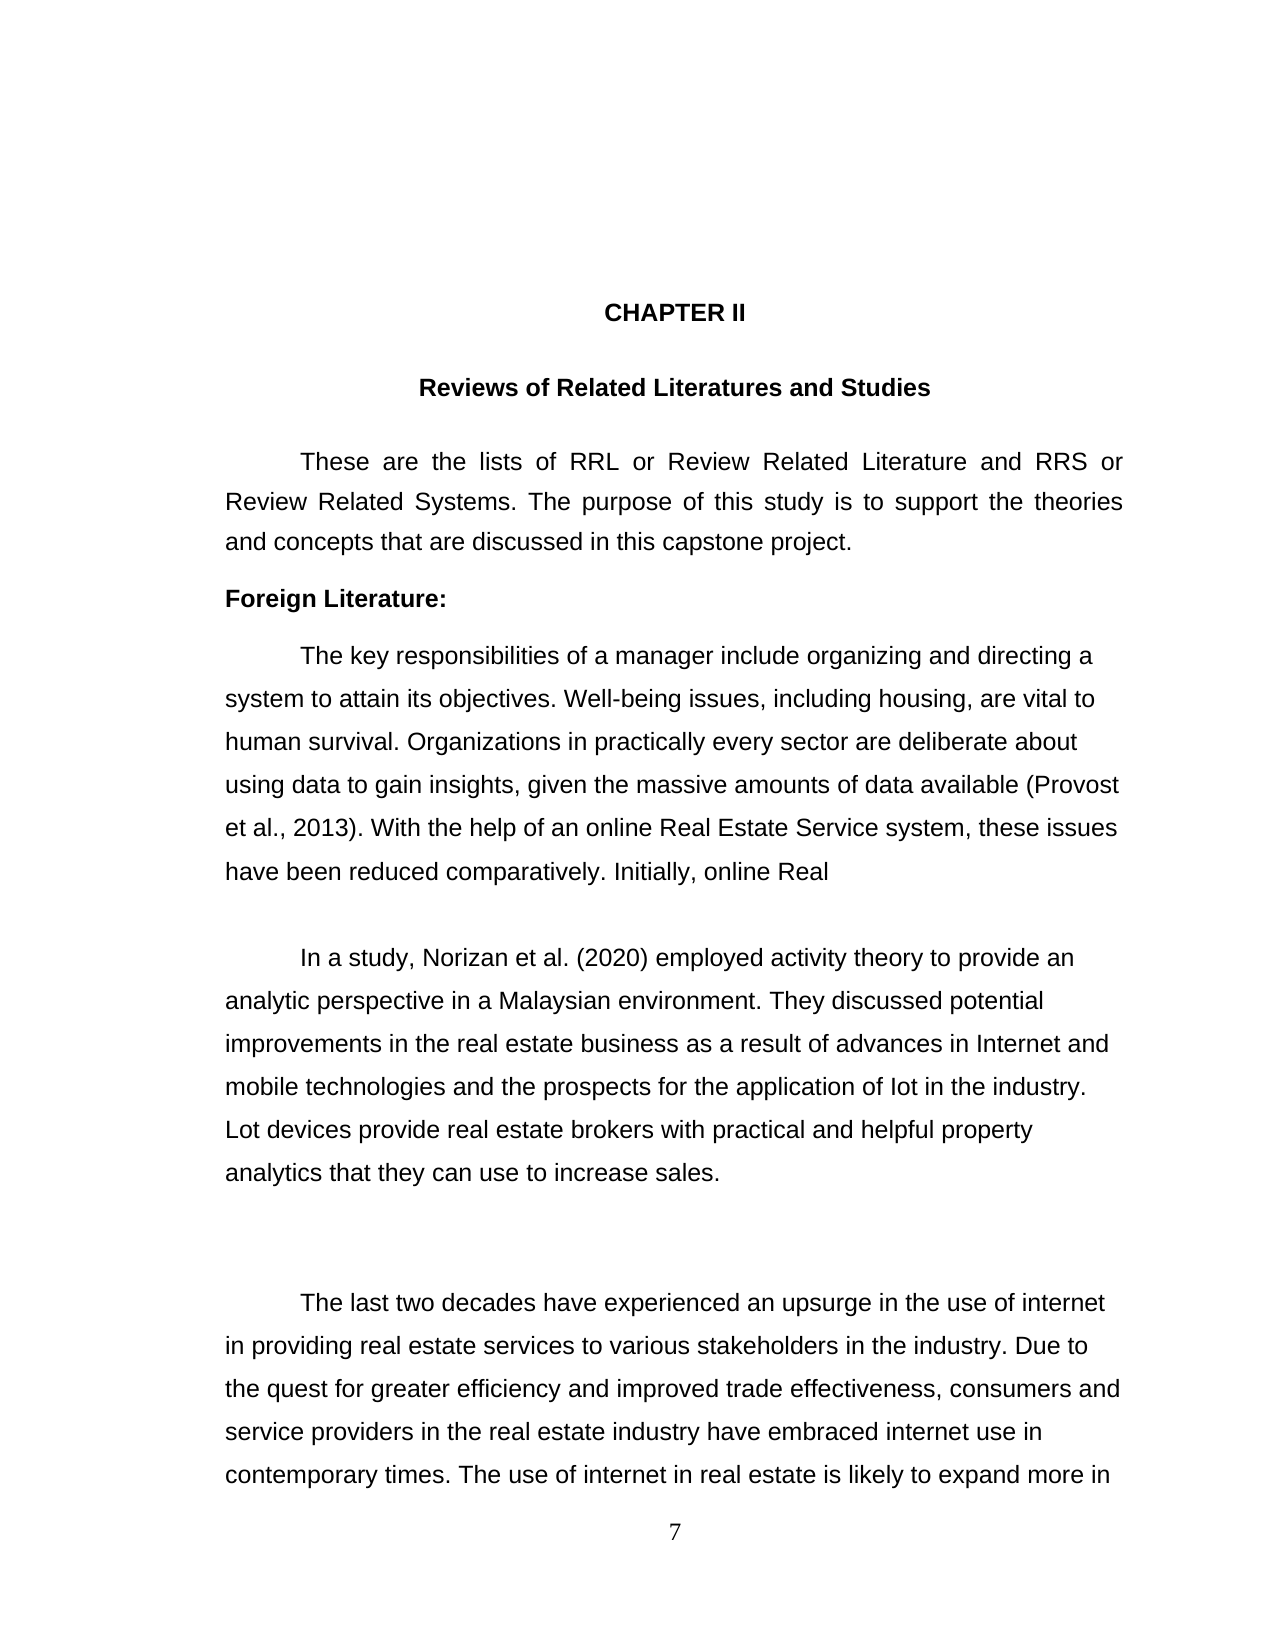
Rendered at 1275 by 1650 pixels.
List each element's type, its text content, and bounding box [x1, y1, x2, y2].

text In a study, Norizan et al. (2020) employed activity theory to provide an analytic perspective in a Malaysian environment. They discussed potential improvements in the real estate business as a result of advances in Internet and mobile technologies and the prospects for the application of Iot in the industry. Lot devices provide real estate brokers with practical and helpful property analytics that they can use to increase sales. [225, 943, 1125, 1187]
text Reviews of Related Literatures and Studies [225, 372, 1125, 401]
text Foreign Literature: [225, 584, 1125, 613]
text These are the lists of RRL or Review Related Literature and RRS or Review Related Systems. The purpose of this study is to support the theories and concepts that are discussed in this capstone project. [225, 447, 1125, 556]
text CHAPTER II [225, 298, 1125, 327]
text The key responsibilities of a manager include organizing and directing a system to attain its objectives. Well-being issues, including housing, are vital to human survival. Organizations in practically every sector are deliberate about using data to gain insights, given the massive amounts of data available (Provost et al., 2013). With the help of an online Real Estate Service system, these issues have been reduced comparatively. Initially, online Real [225, 641, 1125, 885]
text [225, 1288, 1125, 1489]
